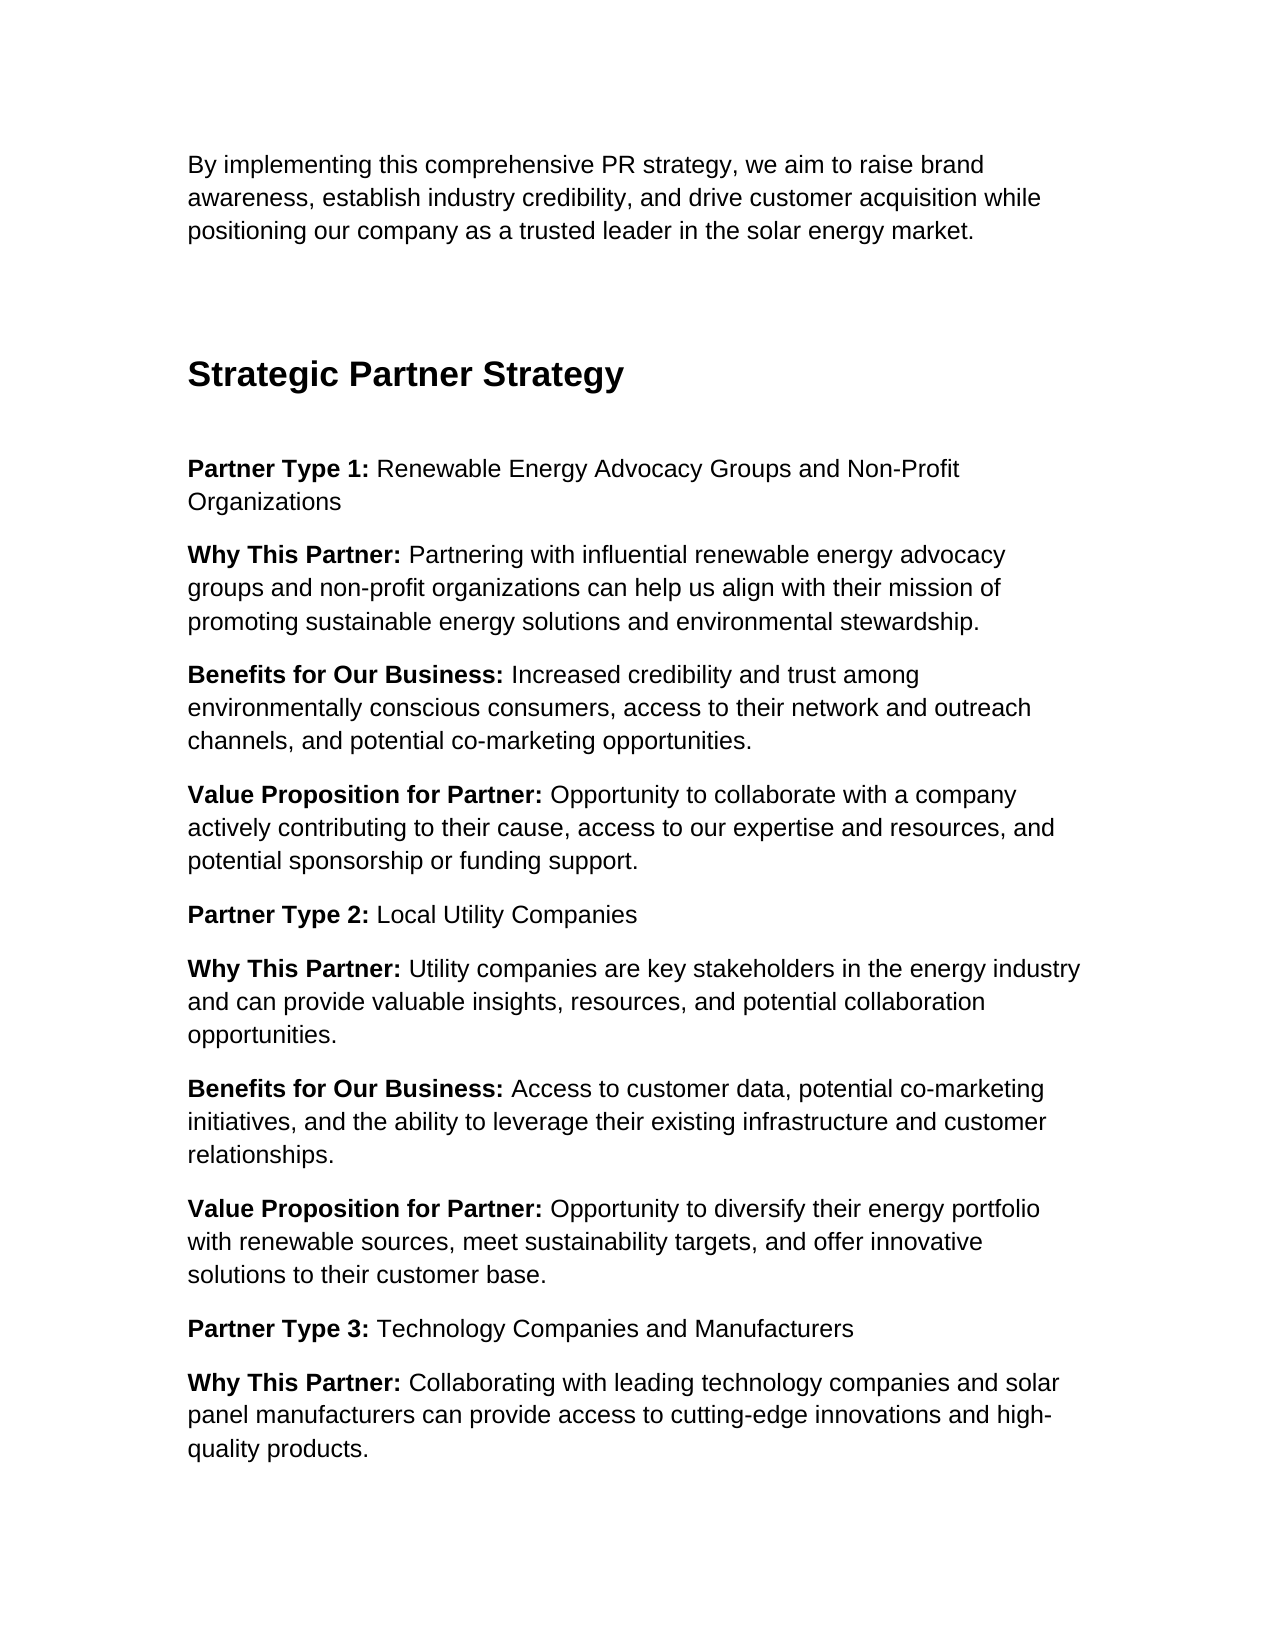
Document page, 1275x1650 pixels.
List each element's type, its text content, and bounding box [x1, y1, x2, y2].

text Value Proposition for Partner: Opportunity to diversify their energy portfolio with renewable sources, meet sustainability targets, and offer innovative solutions to their customer base. [187, 1194, 1087, 1288]
text Benefits for Our Business: Access to customer data, potential co-marketing initiatives, and the ability to leverage their existing infrastructure and customer relationships. [187, 1074, 1087, 1169]
text Why This Partner: Utility companies are key stakeholders in the energy industry and can provide valuable insights, resources, and potential collaboration opportunities. [187, 954, 1087, 1049]
text Partner Type 2: Local Utility Companies [187, 900, 1087, 929]
text Benefits for Our Business: Increased credibility and trust among environmentally conscious consumers, access to their network and outreach channels, and potential co-marketing opportunities. [187, 660, 1087, 755]
text Value Proposition for Partner: Opportunity to collaborate with a company actively contributing to their cause, access to our expertise and resources, and potential sponsorship or funding support. [187, 780, 1087, 875]
text Why This Partner: Collaborating with leading technology companies and solar panel manufacturers can provide access to cutting-edge innovations and high-quality products. [187, 1367, 1087, 1462]
subtitle Strategic Partner Strategy [187, 353, 1087, 394]
text Partner Type 3: Technology Companies and Manufacturers [187, 1314, 1087, 1342]
text Why This Partner: Partnering with influential renewable energy advocacy groups and non-profit organizations can help us align with their mission of promoting sustainable energy solutions and environmental stewardship. [187, 540, 1087, 635]
text By implementing this comprehensive PR strategy, we aim to raise brand awareness, establish industry credibility, and drive customer acquisition while positioning our company as a trusted leader in the solar energy market. [187, 150, 1087, 245]
text Partner Type 1: Renewable Energy Advocacy Groups and Non-Profit Organizations [187, 453, 1087, 515]
